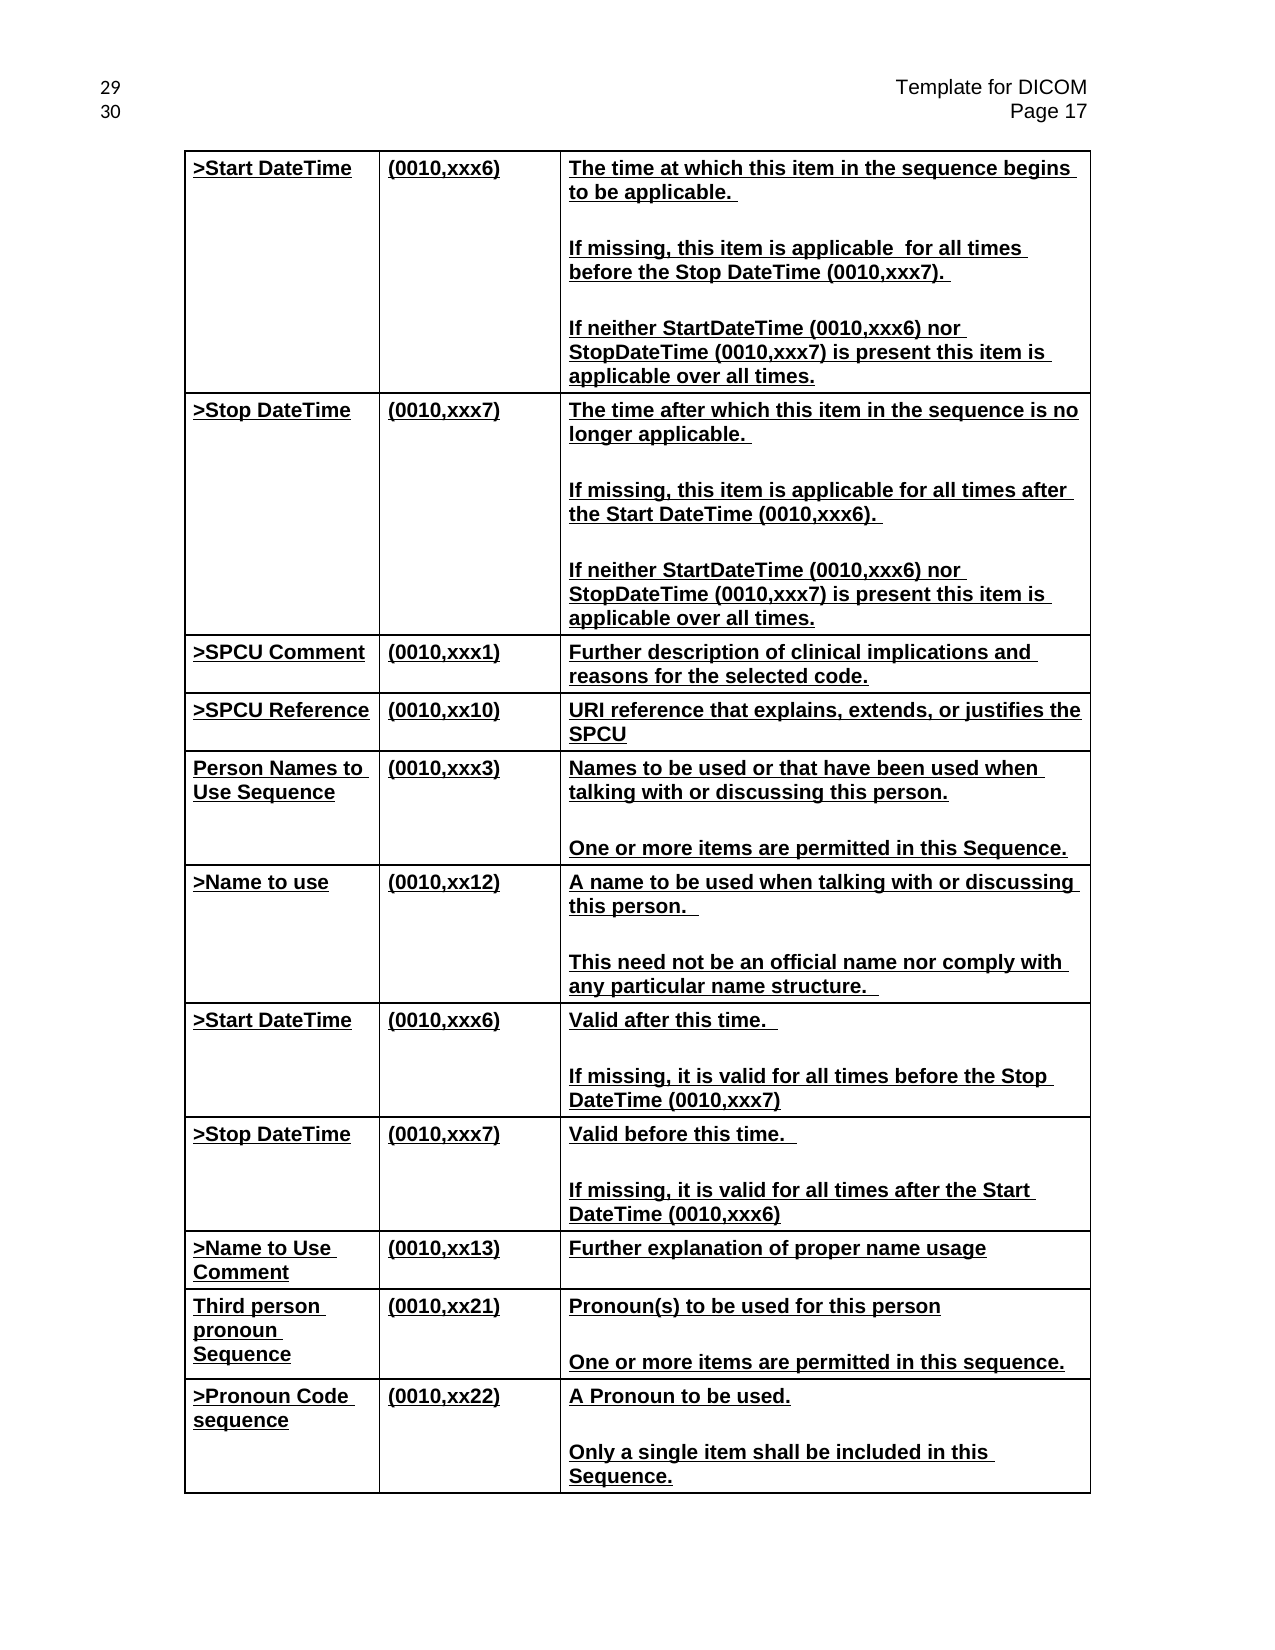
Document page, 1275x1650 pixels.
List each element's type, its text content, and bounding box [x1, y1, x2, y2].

table_cell >SPCU Comment [186, 636, 379, 692]
table_cell >SPCU Reference [186, 694, 379, 750]
table_cell A Pronoun to be used. Only a single item shall be included in this Sequence. [561, 1380, 1090, 1492]
table_cell (0010,xx10) [380, 694, 560, 750]
table_cell (0010,xxx1) [380, 636, 560, 692]
table_cell (0010,xx21) [380, 1290, 560, 1378]
table_cell Valid before this time. If missing, it is valid for all times after the Start DateTime (0010,xxx6) [561, 1118, 1090, 1230]
table_cell >Pronoun Code sequence [186, 1380, 379, 1492]
table_cell The time after which this item in the sequence is no longer applicable. If missing, this item is applicable for all times after the Start DateTime (0010,xxx6). If neither StartDateTime (0010,xxx6) nor StopDateTime (0010,xxx7) is present this item is applicable over all times. [561, 394, 1090, 634]
table_cell Further description of clinical implications and reasons for the selected code. [561, 636, 1090, 692]
table_cell The time at which this item in the sequence begins to be applicable. If missing, this item is applicable for all times before the Stop DateTime (0010,xxx7). If neither StartDateTime (0010,xxx6) nor StopDateTime (0010,xxx7) is present this item is applicable over all times. [561, 152, 1090, 392]
table_cell (0010,xxx7) [380, 1118, 560, 1230]
table_cell (0010,xxx7) [380, 394, 560, 634]
table_cell (0010,xxx3) [380, 752, 560, 864]
table_cell >Start DateTime [186, 1004, 379, 1116]
table_cell (0010,xx13) [380, 1232, 560, 1288]
table_cell (0010,xxx6) [380, 152, 560, 392]
table_cell Names to be used or that have been used when talking with or discussing this person. One or more items are permitted in this Sequence. [561, 752, 1090, 864]
table_cell (0010,xx22) [380, 1380, 560, 1492]
table_cell URI reference that explains, extends, or justifies the SPCU [561, 694, 1090, 750]
table_cell >Name to Use Comment [186, 1232, 379, 1288]
table_cell >Name to use [186, 866, 379, 1002]
table_cell Third person pronoun Sequence [186, 1290, 379, 1378]
table_cell Pronoun(s) to be used for this person One or more items are permitted in this sequence. [561, 1290, 1090, 1378]
table_cell Further explanation of proper name usage [561, 1232, 1090, 1288]
table_cell >Stop DateTime [186, 1118, 379, 1230]
table_cell Valid after this time. If missing, it is valid for all times before the Stop DateTime (0010,xxx7) [561, 1004, 1090, 1116]
table_cell Person Names to Use Sequence [186, 752, 379, 864]
table_cell >Start DateTime [186, 152, 379, 392]
table_cell >Stop DateTime [186, 394, 379, 634]
table_cell (0010,xx12) [380, 866, 560, 1002]
table_cell A name to be used when talking with or discussing this person. This need not be an official name nor comply with any particular name structure. [561, 866, 1090, 1002]
table_cell (0010,xxx6) [380, 1004, 560, 1116]
